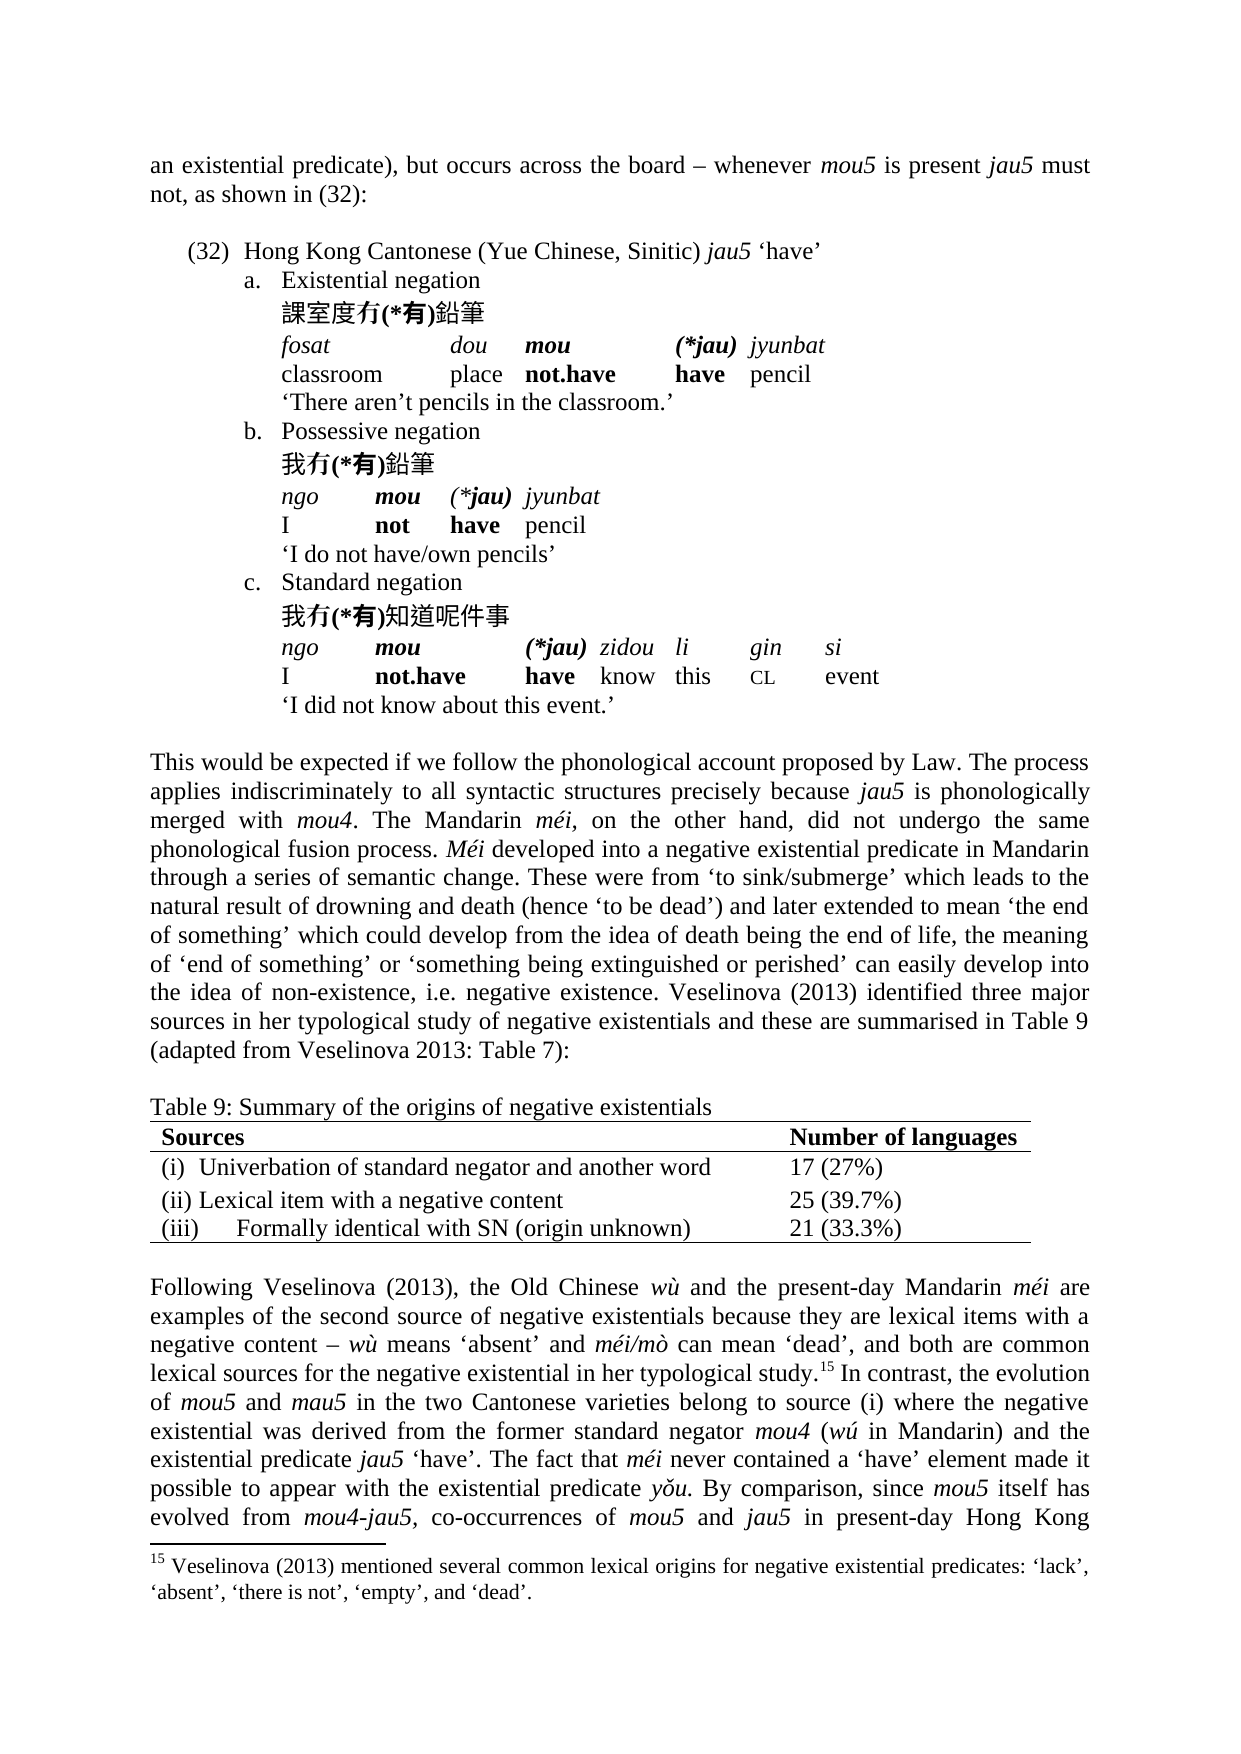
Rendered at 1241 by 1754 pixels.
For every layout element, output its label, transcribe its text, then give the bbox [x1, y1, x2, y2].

table_cell 25 (39.7%) [778, 1185, 1031, 1213]
table_cell Univerbation of standard negator and another word [150, 1152, 778, 1185]
list 我冇(*有)鉛筆 [281, 445, 1090, 481]
list 課室度冇(*有)鉛筆 [281, 294, 1090, 330]
table_cell Lexical item with a negative content [150, 1185, 778, 1213]
table_header Sources [150, 1122, 778, 1151]
list Possessive negation [244, 416, 1090, 445]
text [150, 150, 1090, 207]
list ngo mou (*jau) jyunbat [281, 481, 1090, 510]
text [150, 1272, 1090, 1531]
table_cell 21 (33.3%) [778, 1214, 1031, 1242]
list I not.have have know this cl event [281, 661, 1090, 690]
list classroom place not.have have pencil [281, 359, 1090, 387]
list Hong Kong Cantonese (Yue Chinese, Sinitic) jau5 ‘have’ [187, 236, 1090, 265]
text This would be expected if we follow the phonological account proposed by Law. The process applies indiscriminately to all syntactic structures precisely because jau5 is phonologically merged with mou4. The Mandarin méi, on the other hand, did not undergo the same phonological fusion process. Méi developed into a negative existential predicate in Mandarin through a series of semantic change. These were from ‘to sink/submerge’ which leads to the natural result of drowning and death (hence ‘to be dead’) and later extended to mean ‘the end of something’ which could develop from the idea of death being the end of life, the meaning of ‘end of something’ or ‘something being extinguished or perished’ can easily develop into the idea of non-existence, i.e. negative existence. Veselinova (2013) identified three major sources in her typological study of negative existentials and these are summarised in Table 9 (adapted from Veselinova 2013: Table 7): [150, 747, 1090, 1064]
list ‘I did not know about this event.’ [281, 690, 1090, 719]
list ‘There aren’t pencils in the classroom.’ [281, 387, 1090, 416]
list ‘I do not have/own pencils’ [281, 539, 1090, 567]
table_header Number of languages [778, 1122, 1031, 1151]
table_cell Formally identical with SN (origin unknown) [150, 1214, 778, 1242]
list 我冇(*有)知道呢件事 [281, 596, 1090, 632]
list I not have pencil [281, 510, 1090, 539]
text Table 9: Summary of the origins of negative existentials [150, 1092, 1090, 1121]
list fosat dou mou (*jau) jyunbat [281, 330, 1090, 359]
table_cell 17 (27%) [778, 1152, 1031, 1185]
list Existential negation [244, 265, 1090, 294]
list ngo mou (*jau) zidou li gin si [281, 632, 1090, 661]
list Standard negation [244, 567, 1090, 596]
